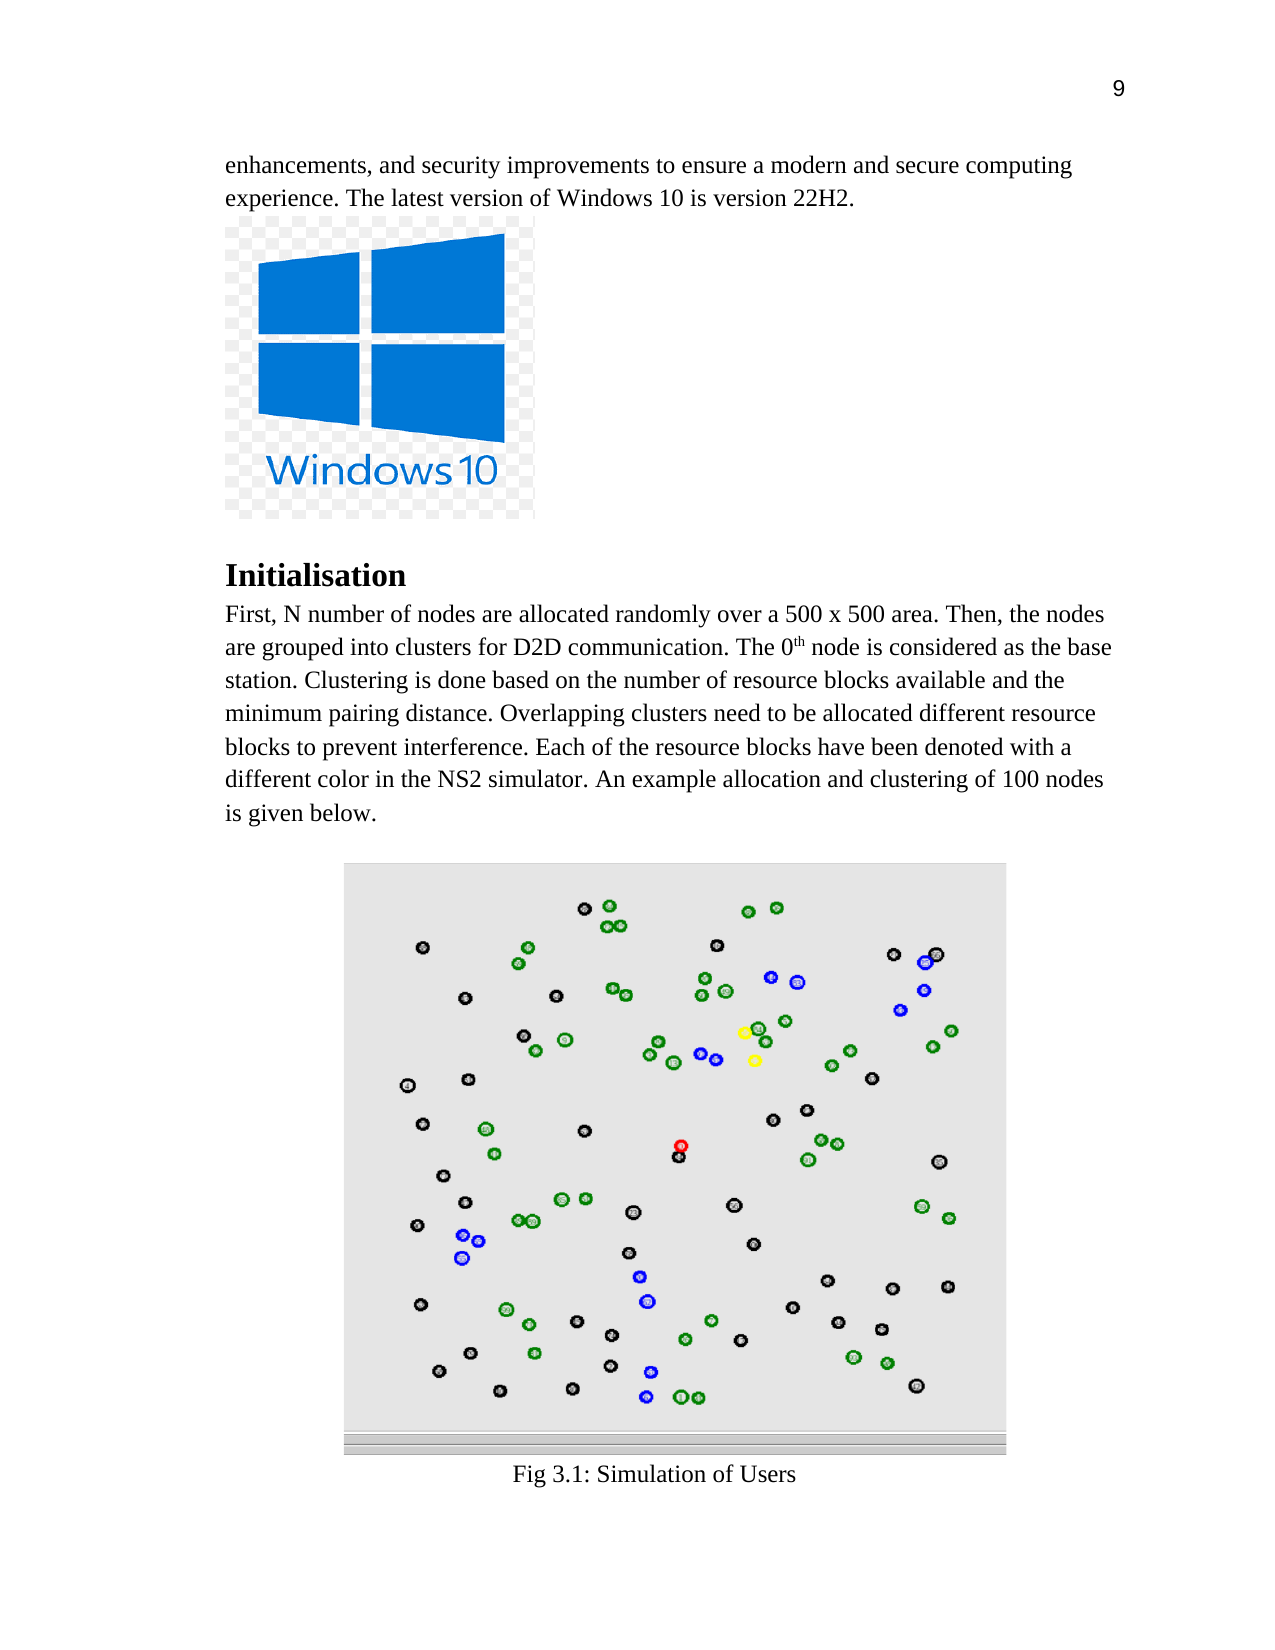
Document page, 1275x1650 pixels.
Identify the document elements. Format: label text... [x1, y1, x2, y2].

picture [225, 216, 535, 519]
text First, N number of nodes are allocated randomly over a 500 x 500 area. Then, the nodes are grouped into clusters for D2D communication. The 0th node is considered as the base station. Clustering is done based on the number of resource blocks available and the minimum pairing distance. Overlapping clusters need to be allocated different resource blocks to prevent interference. Each of the resource blocks have been denoted with a different color in the NS2 simulator. An example allocation and clustering of 100 nodes is given below. [225, 599, 1125, 826]
picture [343, 863, 1007, 1455]
text Initialisation [225, 555, 1125, 594]
text Fig 3.1: Simulation of Users [225, 1459, 1125, 1487]
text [225, 150, 1125, 212]
